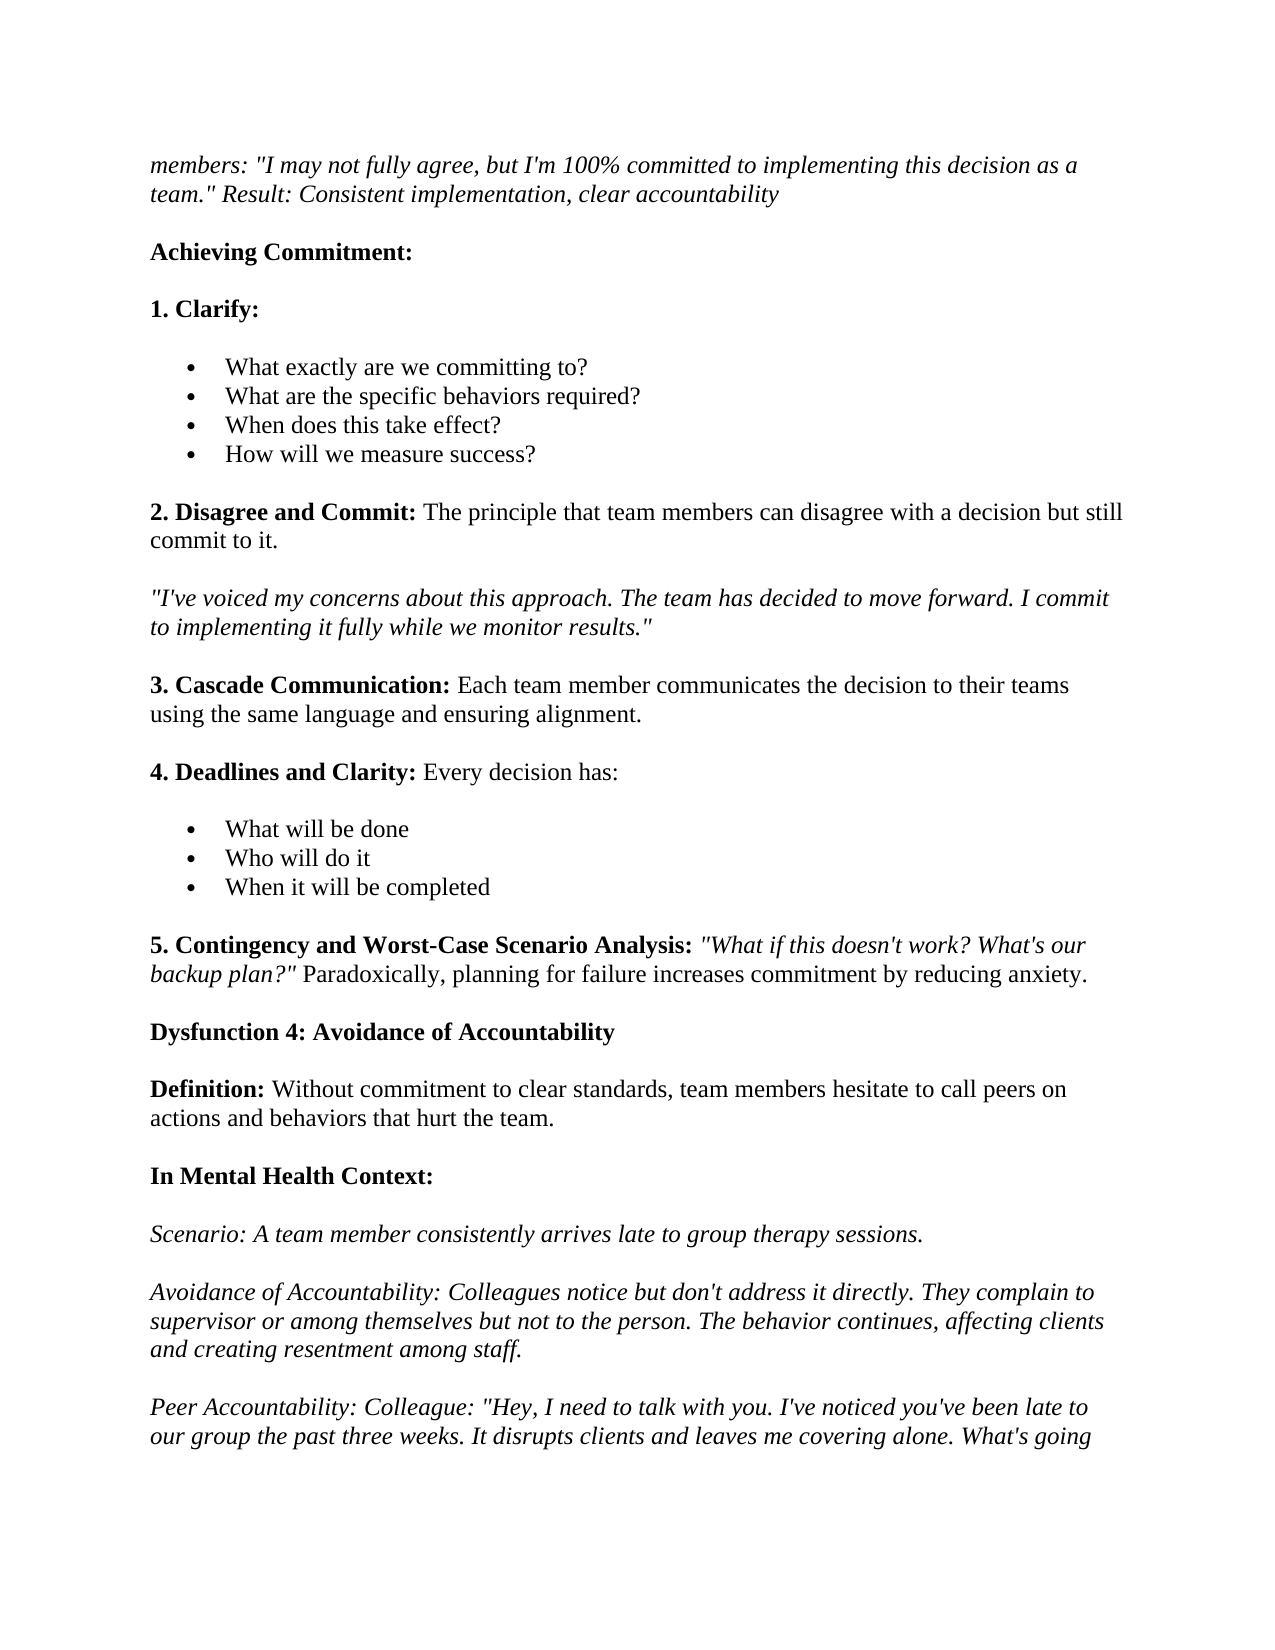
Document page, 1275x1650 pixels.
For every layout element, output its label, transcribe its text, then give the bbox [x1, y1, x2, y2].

list When does this take effect? [187, 410, 1125, 439]
list When it will be completed [187, 872, 1125, 901]
text 1. Clarify: [150, 294, 1125, 323]
list What are the specific behaviors required? [187, 381, 1125, 410]
text Definition: Without commitment to clear standards, team members hesitate to call peers on actions and behaviors that hurt the team. [150, 1074, 1125, 1132]
list How will we measure success? [187, 439, 1125, 467]
text 3. Cascade Communication: Each team member communicates the decision to their teams using the same language and ensuring alignment. [150, 670, 1125, 727]
text Achieving Commitment: [150, 237, 1125, 265]
list Who will do it [187, 843, 1125, 872]
text "I've voiced my concerns about this approach. The team has decided to move forward. I commit to implementing it fully while we monitor results." [150, 583, 1125, 641]
text Scenario: A team member consistently arrives late to group therapy sessions. [150, 1219, 1125, 1248]
text Dysfunction 4: Avoidance of Accountability [150, 1017, 1125, 1045]
list What will be done [187, 814, 1125, 843]
text 4. Deadlines and Clarity: Every decision has: [150, 757, 1125, 785]
text Avoidance of Accountability: Colleagues notice but don't address it directly. They complain to supervisor or among themselves but not to the person. The behavior continues, affecting clients and creating resentment among staff. [150, 1277, 1125, 1363]
list What exactly are we committing to? [187, 352, 1125, 381]
text 5. Contingency and Worst-Case Scenario Analysis: "What if this doesn't work? What's our backup plan?" Paradoxically, planning for failure increases commitment by reducing anxiety. [150, 930, 1125, 987]
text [150, 150, 1125, 207]
text In Mental Health Context: [150, 1161, 1125, 1190]
text 2. Disagree and Commit: The principle that team members can disagree with a decision but still commit to it. [150, 497, 1125, 554]
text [150, 1392, 1125, 1450]
